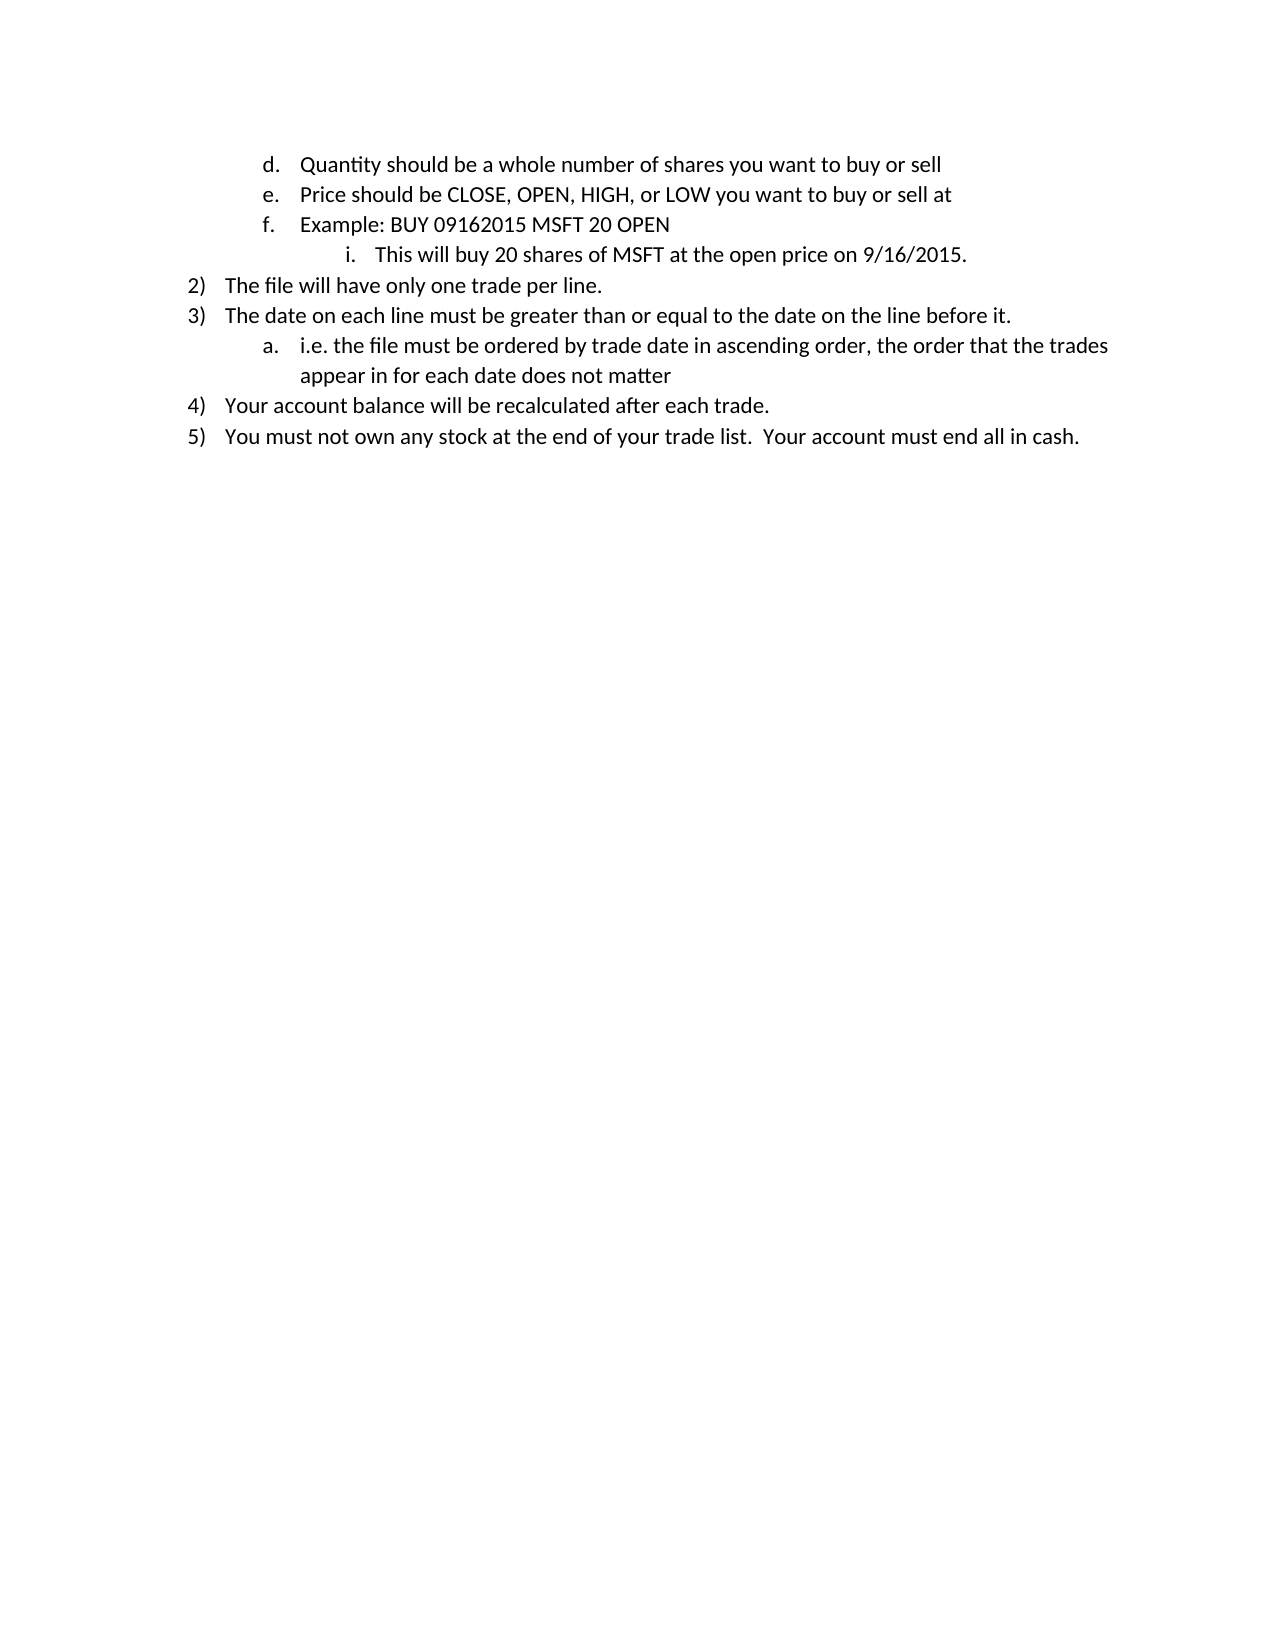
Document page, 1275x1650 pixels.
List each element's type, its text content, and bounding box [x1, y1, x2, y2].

list Price should be CLOSE, OPEN, HIGH, or LOW you want to buy or sell at [262, 180, 1125, 208]
list Example: BUY 09162015 MSFT 20 OPEN [262, 210, 1125, 238]
list You must not own any stock at the end of your trade list. Your account must end all in cash. [187, 422, 1125, 450]
list The file will have only one trade per line. [187, 271, 1125, 299]
list i.e. the file must be ordered by trade date in ascending order, the order that the trades appear in for each date does not matter [262, 331, 1125, 389]
list Your account balance will be recalculated after each trade. [187, 392, 1125, 420]
list Quantity should be a whole number of shares you want to buy or sell [262, 150, 1125, 178]
list This will buy 20 shares of MSFT at the open price on 9/16/2015. [356, 241, 1125, 269]
list The date on each line must be greater than or equal to the date on the line before it. [187, 301, 1125, 329]
